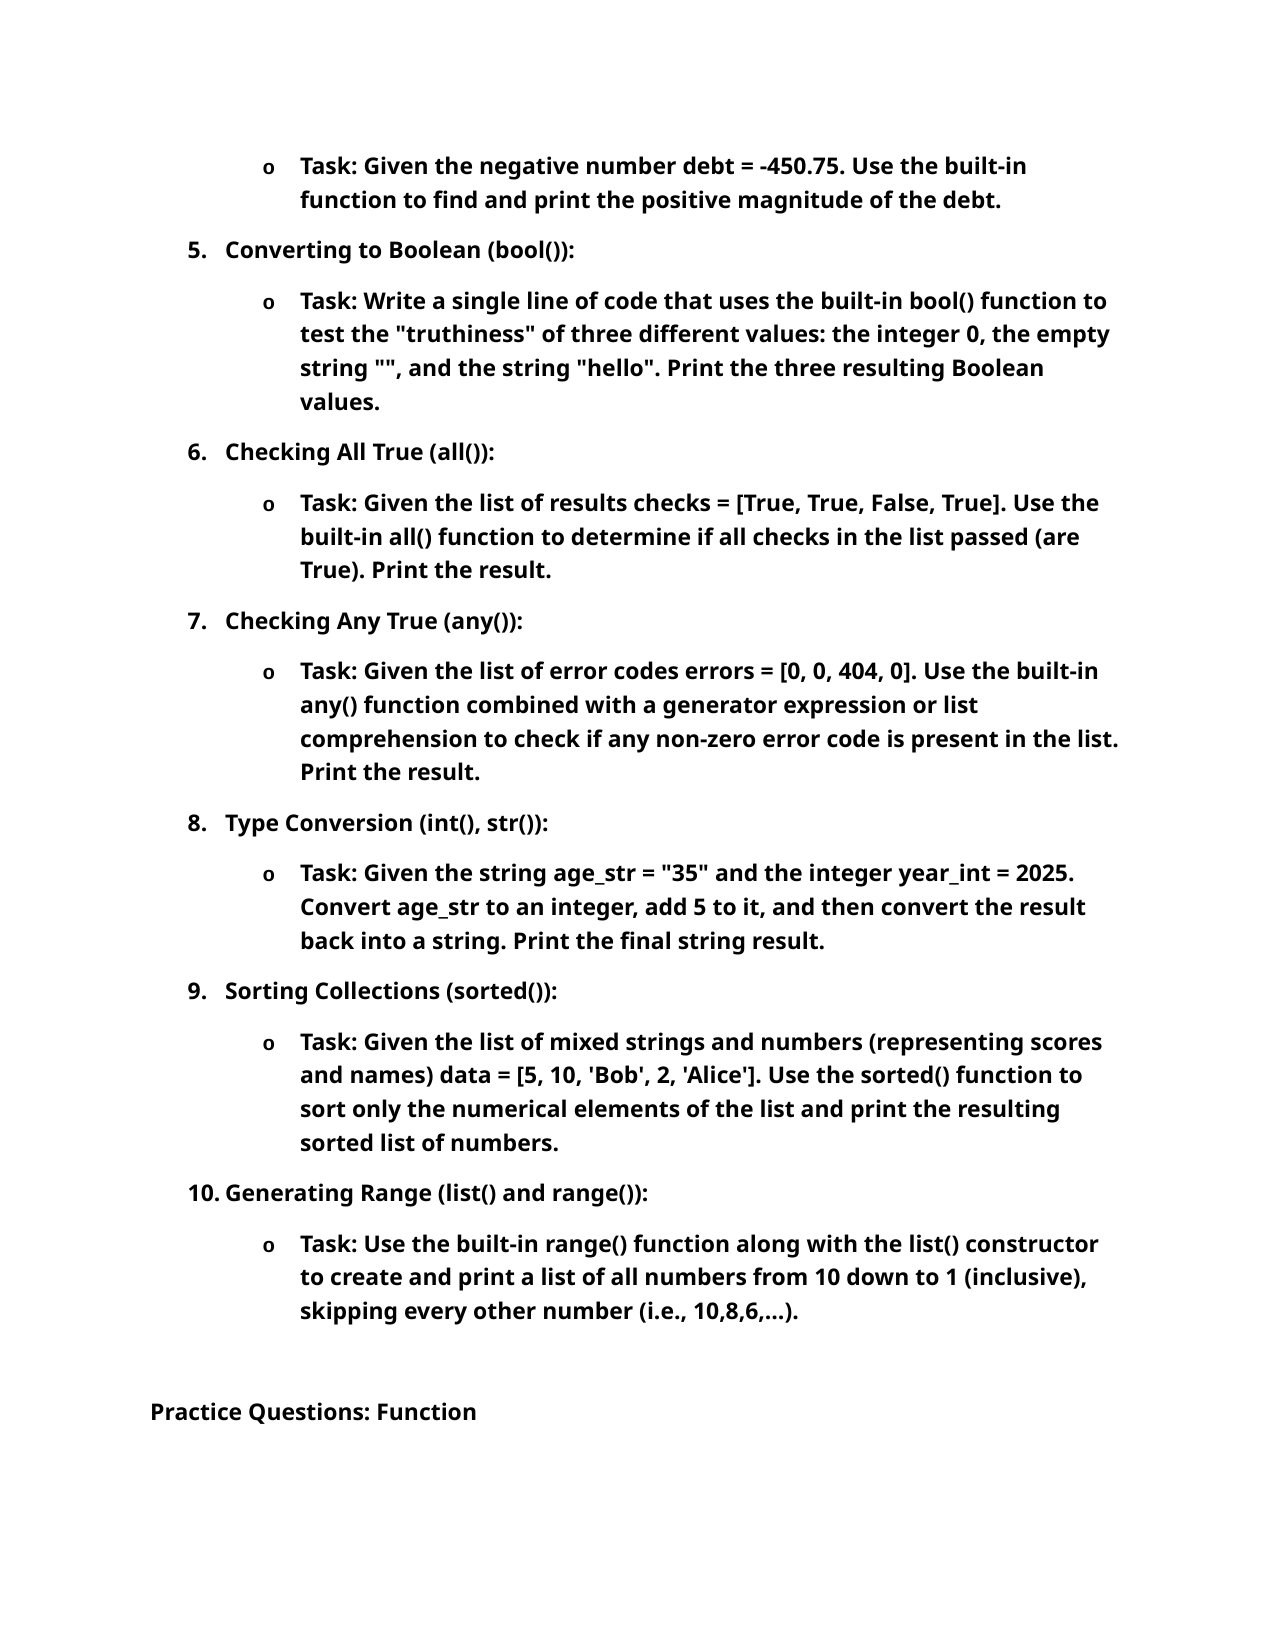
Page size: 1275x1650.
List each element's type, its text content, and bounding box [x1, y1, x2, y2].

list Task: Given the negative number debt = -450.75. Use the built-in function to find and print the positive magnitude of the debt. [262, 150, 1125, 215]
list Sorting Collections (sorted()): [187, 975, 1125, 1006]
list Task: Use the built-in range() function along with the list() constructor to create and print a list of all numbers from 10 down to 1 (inclusive), skipping every other number (i.e., 10,8,6,…). [262, 1227, 1125, 1326]
list Task: Given the list of error codes errors = [0, 0, 404, 0]. Use the built-in any() function combined with a generator expression or list comprehension to check if any non-zero error code is present in the list. Print the result. [262, 655, 1125, 787]
list Checking Any True (any()): [187, 604, 1125, 636]
list Task: Given the string age_str = "35" and the integer year_int = 2025. Convert age_str to an integer, add 5 to it, and then convert the result back into a string. Print the final string result. [262, 857, 1125, 956]
list Type Conversion (int(), str()): [187, 807, 1125, 838]
text Practice Questions: Function [150, 1396, 1125, 1427]
list Generating Range (list() and range()): [187, 1177, 1125, 1208]
list Task: Given the list of mixed strings and numbers (representing scores and names) data = [5, 10, 'Bob', 2, 'Alice']. Use the sorted() function to sort only the numerical elements of the list and print the resulting sorted list of numbers. [262, 1025, 1125, 1158]
list Task: Write a single line of code that uses the built-in bool() function to test the "truthiness" of three different values: the integer 0, the empty string "", and the string "hello". Print the three resulting Boolean values. [262, 284, 1125, 417]
list Checking All True (all()): [187, 436, 1125, 467]
list Converting to Boolean (bool()): [187, 234, 1125, 265]
list Task: Given the list of results checks = [True, True, False, True]. Use the built-in all() function to determine if all checks in the list passed (are True). Print the result. [262, 487, 1125, 585]
